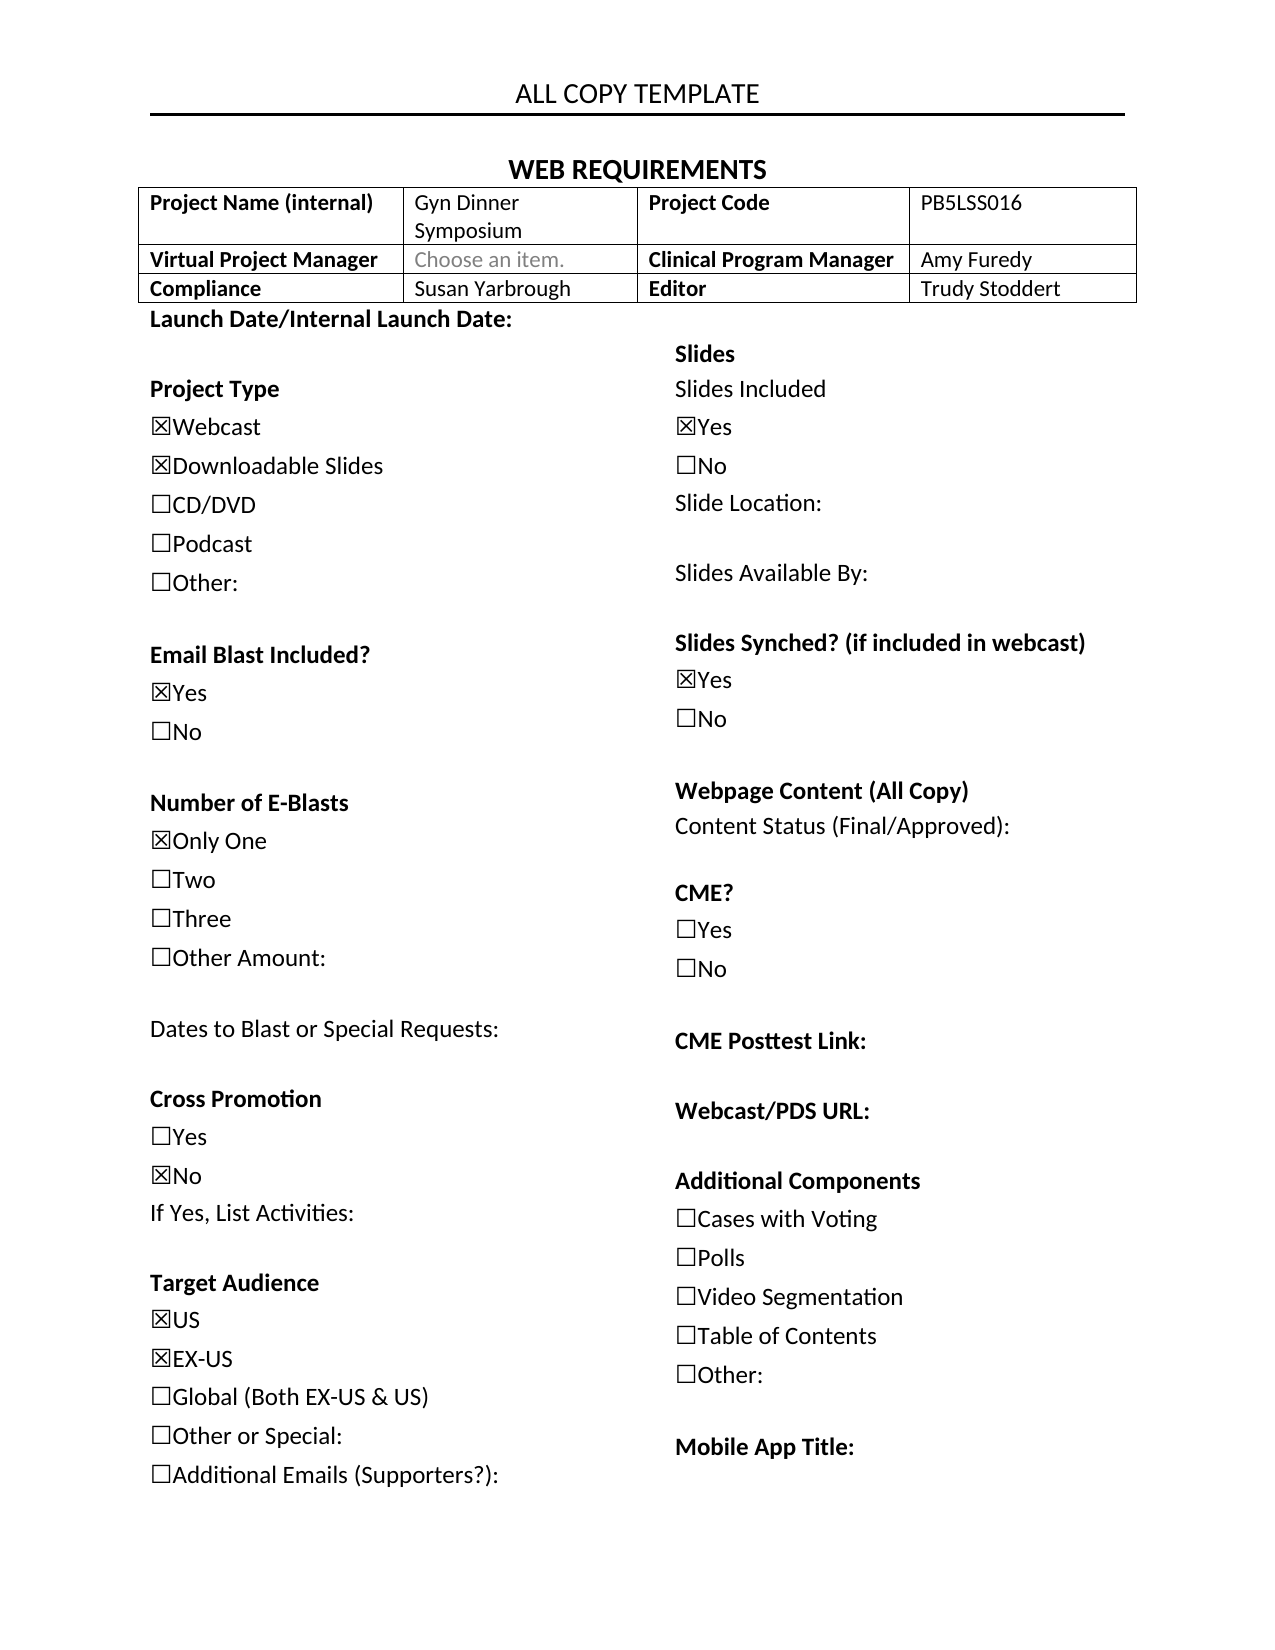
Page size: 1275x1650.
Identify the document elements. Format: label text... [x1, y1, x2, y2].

list Mobile App Title: [675, 1431, 1125, 1462]
list Yes [675, 662, 1125, 696]
list Yes [150, 674, 600, 708]
table_header Project Code [638, 188, 909, 244]
list Slides [675, 338, 1125, 369]
list Table of Contents [675, 1318, 1125, 1352]
list Email Blast Included? [150, 639, 600, 670]
list Three Other Amount: [150, 901, 600, 973]
list CME? [675, 877, 1125, 907]
list Slide Location: [675, 487, 1200, 517]
list No [675, 701, 1125, 735]
table_cell Virtual Project Manager [139, 245, 403, 273]
list Project Type [150, 373, 600, 404]
list CD/DVD [150, 487, 600, 521]
list US EX-US Global (Both EX-US & US) Other or Special: [150, 1302, 600, 1452]
list Yes [675, 408, 1125, 442]
table_header Gyn Dinner Symposium [404, 188, 637, 244]
table_header PB5LSS016 [910, 188, 1136, 244]
text WEB REQUIREMENTS [150, 151, 1125, 187]
list Cross Promotion [150, 1083, 600, 1114]
list If Yes, List Activities: [150, 1197, 600, 1227]
list No [150, 1158, 600, 1192]
list Webcast [150, 408, 600, 442]
list No [675, 951, 1125, 985]
list Yes [150, 1118, 600, 1153]
list Other: [150, 565, 600, 599]
list Target Audience [150, 1267, 600, 1297]
list Video Segmentation [675, 1278, 1125, 1313]
list Additional Emails (Supporters?): [150, 1457, 600, 1491]
list Cases with Voting [675, 1200, 1125, 1234]
list Only One [150, 822, 600, 857]
list Other: [675, 1357, 1125, 1391]
list Additional Components [675, 1165, 1125, 1196]
list Slides Synched? (if included in webcast) [675, 627, 1125, 657]
list CME Posttest Link: [675, 1025, 1125, 1056]
list Downloadable Slides [150, 447, 600, 482]
list Content Status (Final/Approved): [675, 810, 1125, 873]
list No [150, 713, 600, 747]
list Yes [675, 912, 1125, 946]
table_cell Editor [638, 274, 909, 302]
list No [675, 447, 1125, 482]
list Two [150, 862, 600, 896]
table_cell [404, 245, 637, 273]
list Launch Date/Internal Launch Date: [150, 303, 600, 334]
list Webpage Content (All Copy) [675, 775, 1125, 806]
table_cell Compliance [139, 274, 403, 302]
list Number of E-Blasts [150, 787, 600, 818]
table_header Project Name (internal) [139, 188, 403, 244]
list Slides Included [675, 373, 1125, 404]
list Slides Available By: [675, 557, 1125, 587]
list Podcast [150, 526, 600, 560]
list Polls [675, 1239, 1125, 1273]
list Dates to Blast or Special Requests: [150, 1013, 600, 1044]
table_cell Clinical Program Manager [638, 245, 909, 273]
list Webcast/PDS URL: [675, 1095, 1125, 1126]
